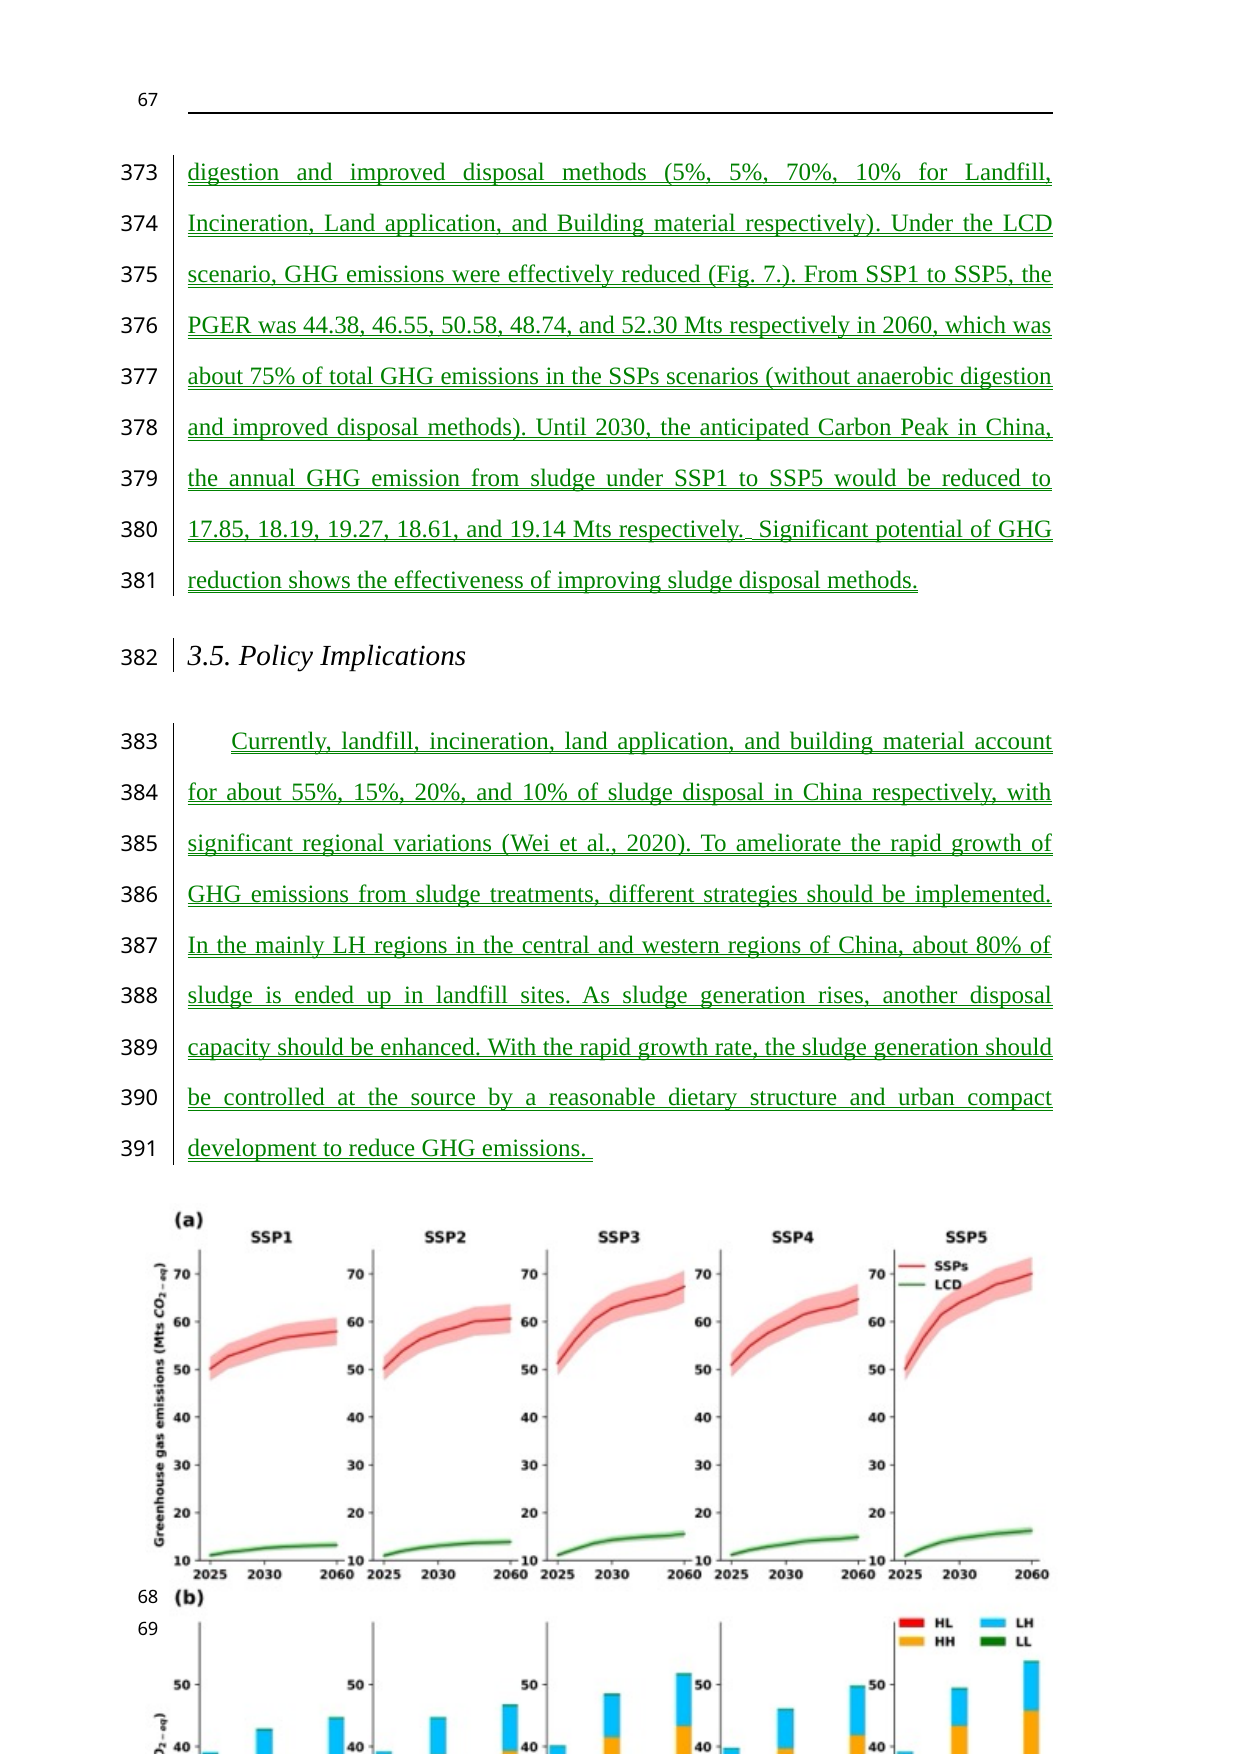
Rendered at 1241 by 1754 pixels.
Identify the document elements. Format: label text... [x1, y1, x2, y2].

subtitle 3.5. Policy Implications [187, 638, 1053, 672]
picture [145, 1203, 1058, 1754]
